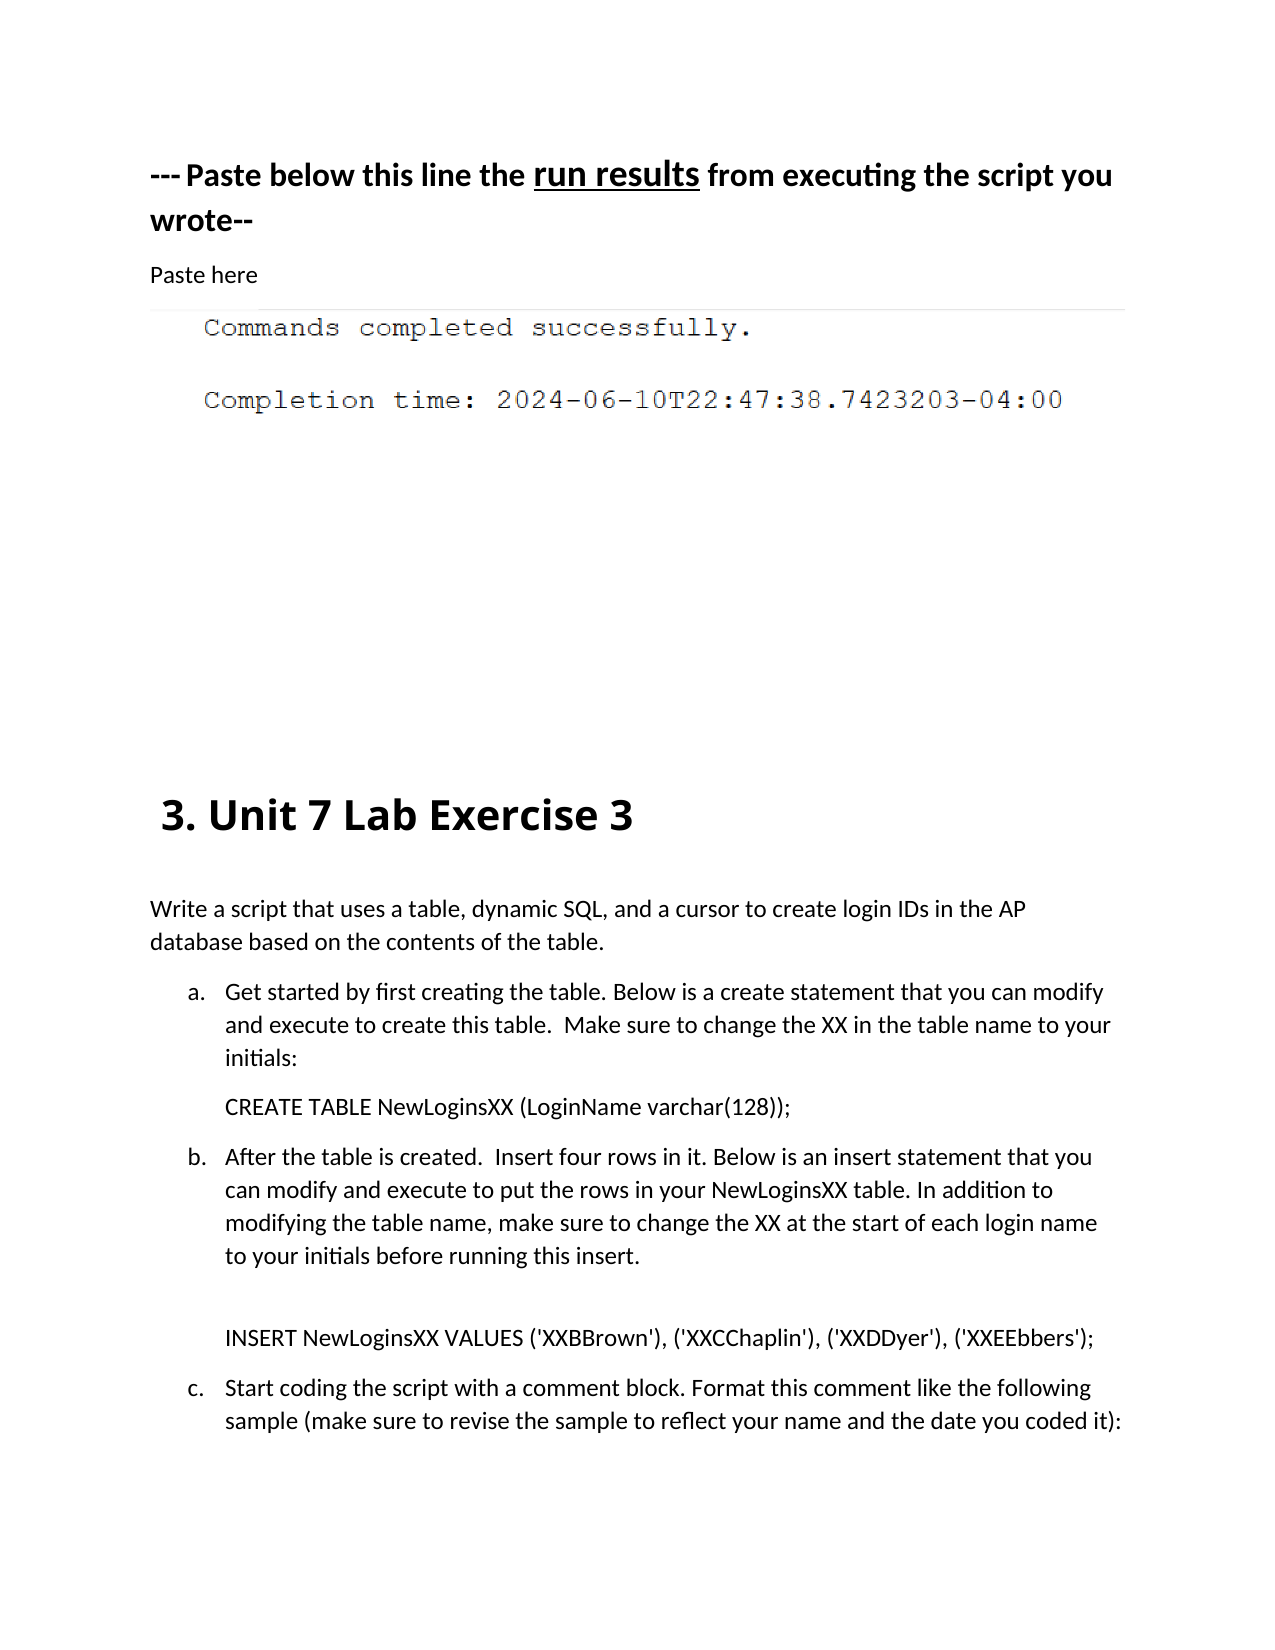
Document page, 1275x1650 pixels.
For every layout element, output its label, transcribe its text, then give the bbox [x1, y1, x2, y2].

list After the table is created. Insert four rows in it. Below is an insert statement that you can modify and execute to put the rows in your NewLoginsXX table. In addition to modifying the table name, make sure to change the XX at the start of each login name to your initials before running this insert. [187, 1141, 1125, 1270]
list Get started by first creating the table. Below is a create statement that you can modify and execute to create this table. Make sure to change the XX in the table name to your initials: [187, 976, 1125, 1072]
picture [150, 309, 1125, 477]
text INSERT NewLoginsXX VALUES ('XXBBrown'), ('XXCChaplin'), ('XXDDyer'), ('XXEEbbers'); [225, 1322, 1125, 1353]
list Start coding the script with a comment block. Format this comment like the following sample (make sure to revise the sample to reflect your name and the date you coded it): [187, 1372, 1125, 1435]
text CREATE TABLE NewLoginsXX (LoginName varchar(128)); [225, 1092, 1125, 1122]
subtitle 3. Unit 7 Lab Exercise 3 [150, 786, 1125, 842]
text --- Paste below this line the run results from executing the script you wrote-- [150, 150, 1125, 240]
text Paste here [150, 260, 1125, 290]
text Write a script that uses a table, dynamic SQL, and a cursor to create login IDs in the AP database based on the contents of the table. [150, 894, 1125, 957]
